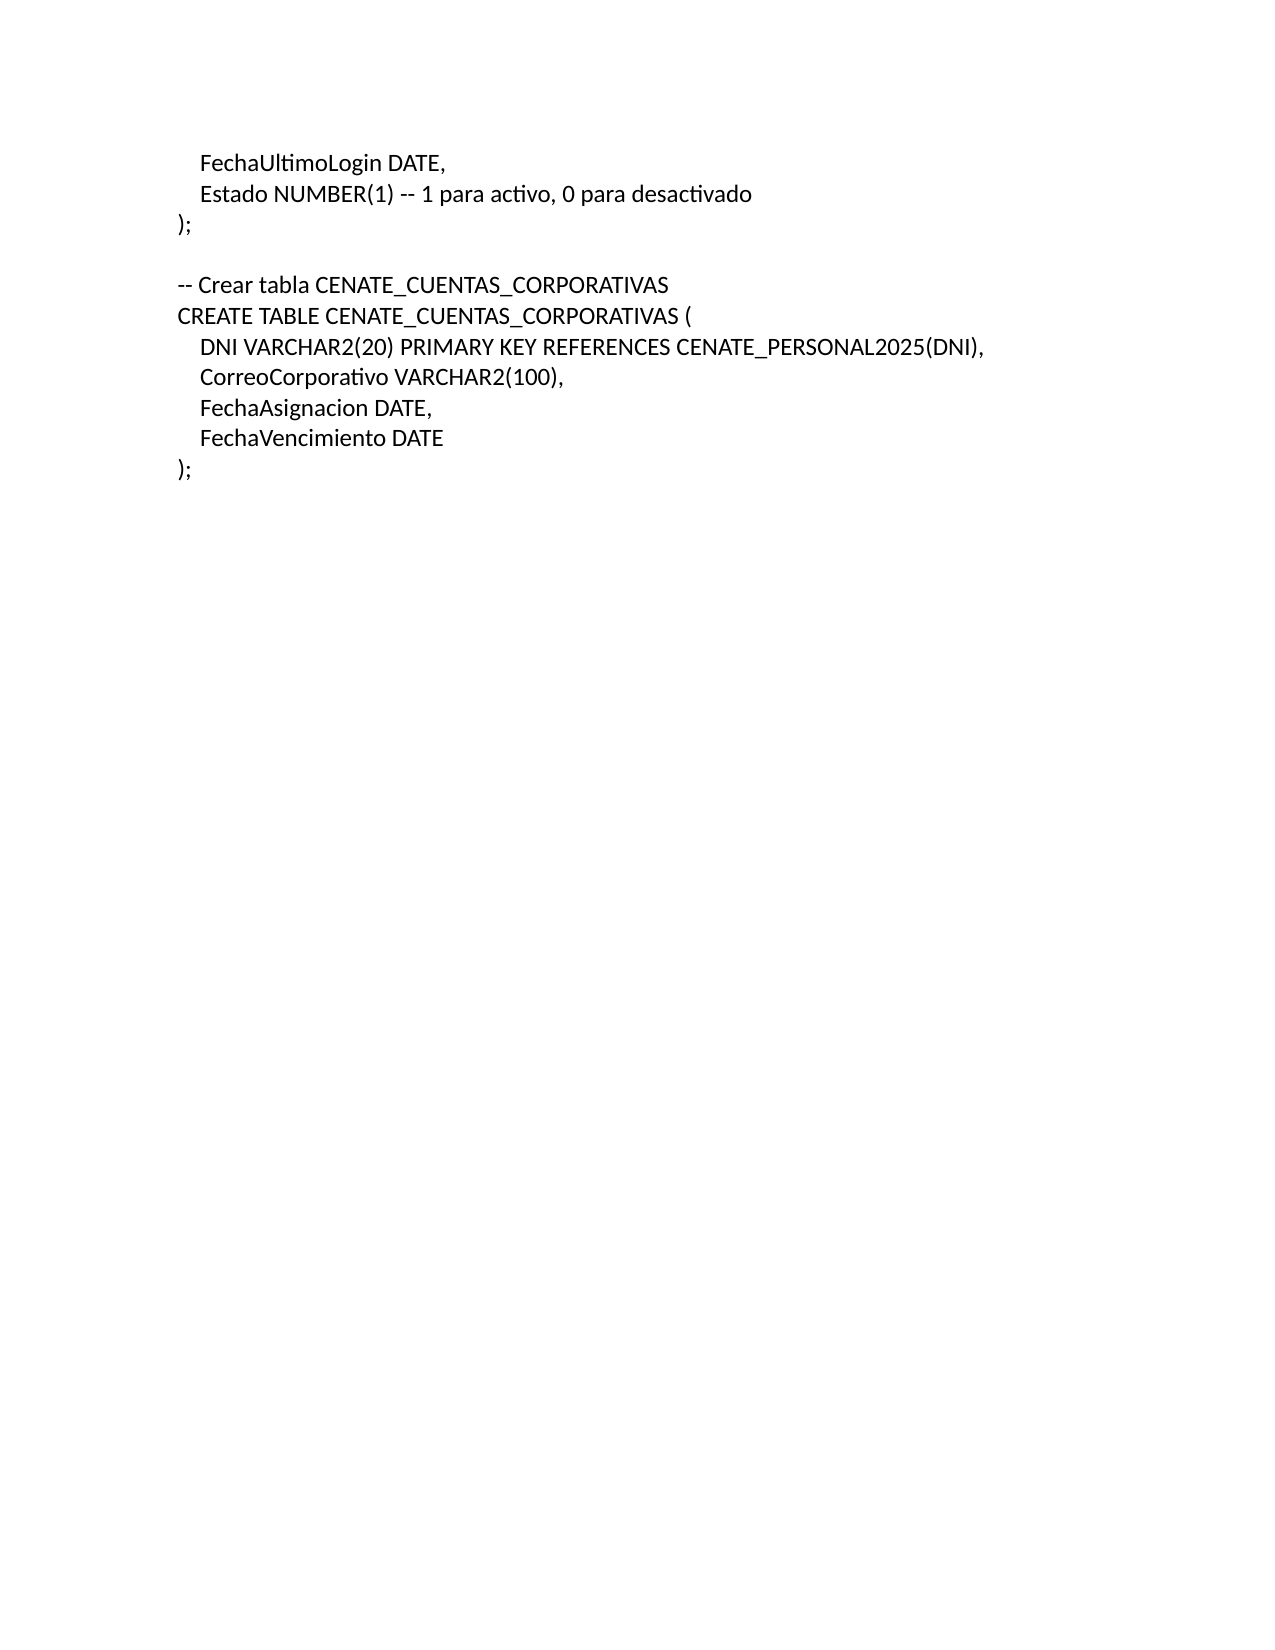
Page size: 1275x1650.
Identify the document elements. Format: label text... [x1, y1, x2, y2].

text -- Crear tabla CENATE_CUENTAS_CORPORATIVAS [177, 270, 1098, 300]
text FechaAsignacion DATE, [177, 392, 1098, 422]
text ); [177, 453, 1098, 483]
text FechaVencimiento DATE [177, 422, 1098, 453]
text DNI VARCHAR2(20) PRIMARY KEY REFERENCES CENATE_PERSONAL2025(DNI), [177, 331, 1098, 361]
text ); [177, 209, 1098, 239]
text Estado NUMBER(1) -- 1 para activo, 0 para desactivado [177, 178, 1098, 209]
text CREATE TABLE CENATE_CUENTAS_CORPORATIVAS ( [177, 300, 1098, 331]
text FechaUltimoLogin DATE, [177, 148, 1098, 178]
text CorreoCorporativo VARCHAR2(100), [177, 361, 1098, 392]
